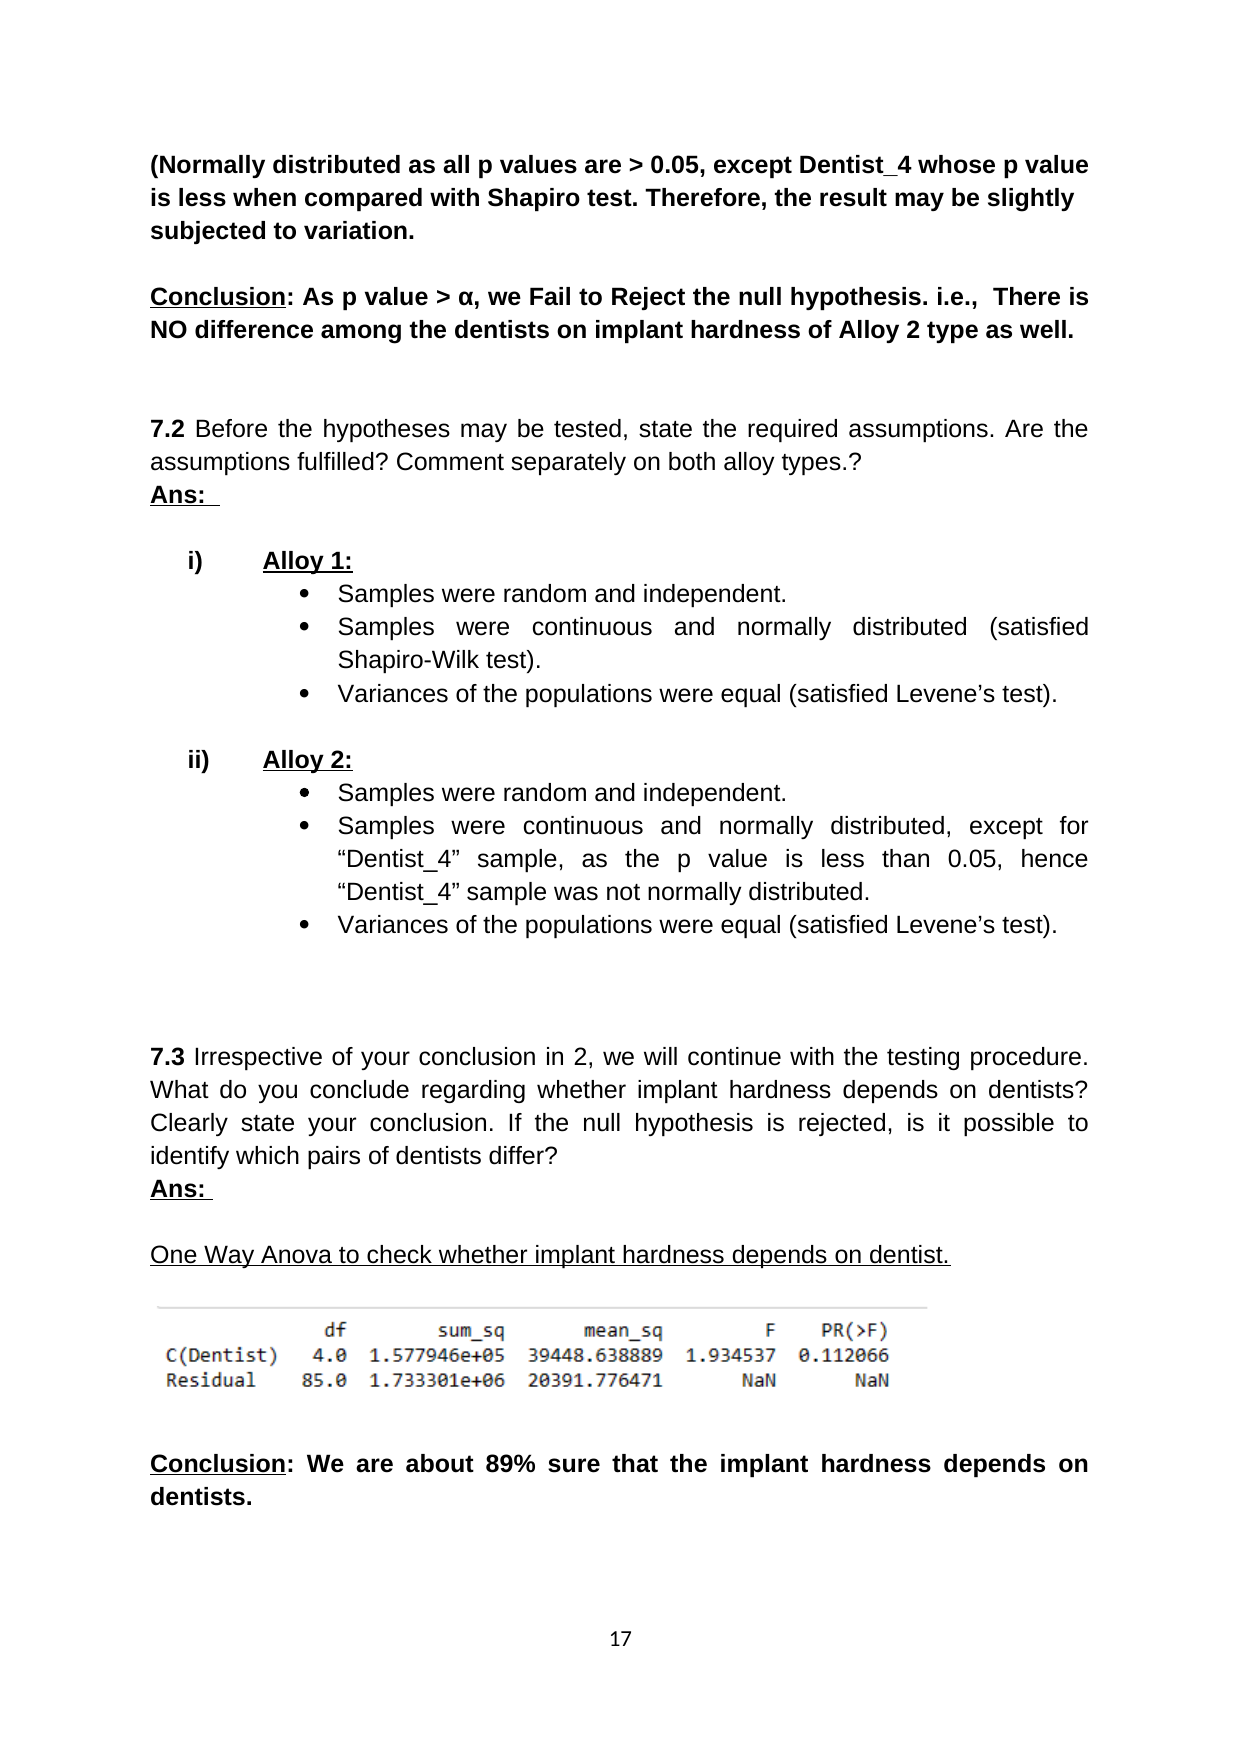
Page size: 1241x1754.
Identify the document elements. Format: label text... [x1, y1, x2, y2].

text Ans: [150, 1174, 1090, 1203]
list Samples were continuous and normally distributed (satisfied Shapiro-Wilk test). [300, 612, 1090, 674]
list Alloy 1: [187, 546, 1090, 575]
list Variances of the populations were equal (satisfied Levene’s test). [300, 910, 1090, 939]
list Variances of the populations were equal (satisfied Levene’s test). [300, 678, 1090, 707]
text Ans: [150, 480, 1090, 509]
text Conclusion: We are about 89% sure that the implant hardness depends on dentists. [150, 1449, 1090, 1511]
list Samples were random and independent. [300, 579, 1090, 608]
text Conclusion: As p value > α, we Fail to Reject the null hypothesis. i.e., There is NO difference among the dentists on implant hardness of Alloy 2 type as well. [150, 282, 1090, 344]
text (Normally distributed as all p values are > 0.05, except Dentist_4 whose p value is less when compared with Shapiro test. Therefore, the result may be slightly subjected to variation. [150, 150, 1090, 245]
text One Way Anova to check whether implant hardness depends on dentist. [150, 1240, 1090, 1269]
text 7.3 Irrespective of your conclusion in 2, we will continue with the testing procedure. What do you conclude regarding whether implant hardness depends on dentists? Clearly state your conclusion. If the null hypothesis is rejected, is it possible to identify which pairs of dentists differ? [150, 1042, 1090, 1170]
picture [150, 1306, 928, 1412]
list Samples were continuous and normally distributed, except for “Dentist_4” sample, as the p value is less than 0.05, hence “Dentist_4” sample was not normally distributed. [300, 811, 1090, 906]
list Samples were random and independent. [300, 778, 1090, 807]
text 7.2 Before the hypotheses may be tested, state the required assumptions. Are the assumptions fulfilled? Comment separately on both alloy types.? [150, 414, 1090, 476]
list Alloy 2: [187, 745, 1090, 773]
